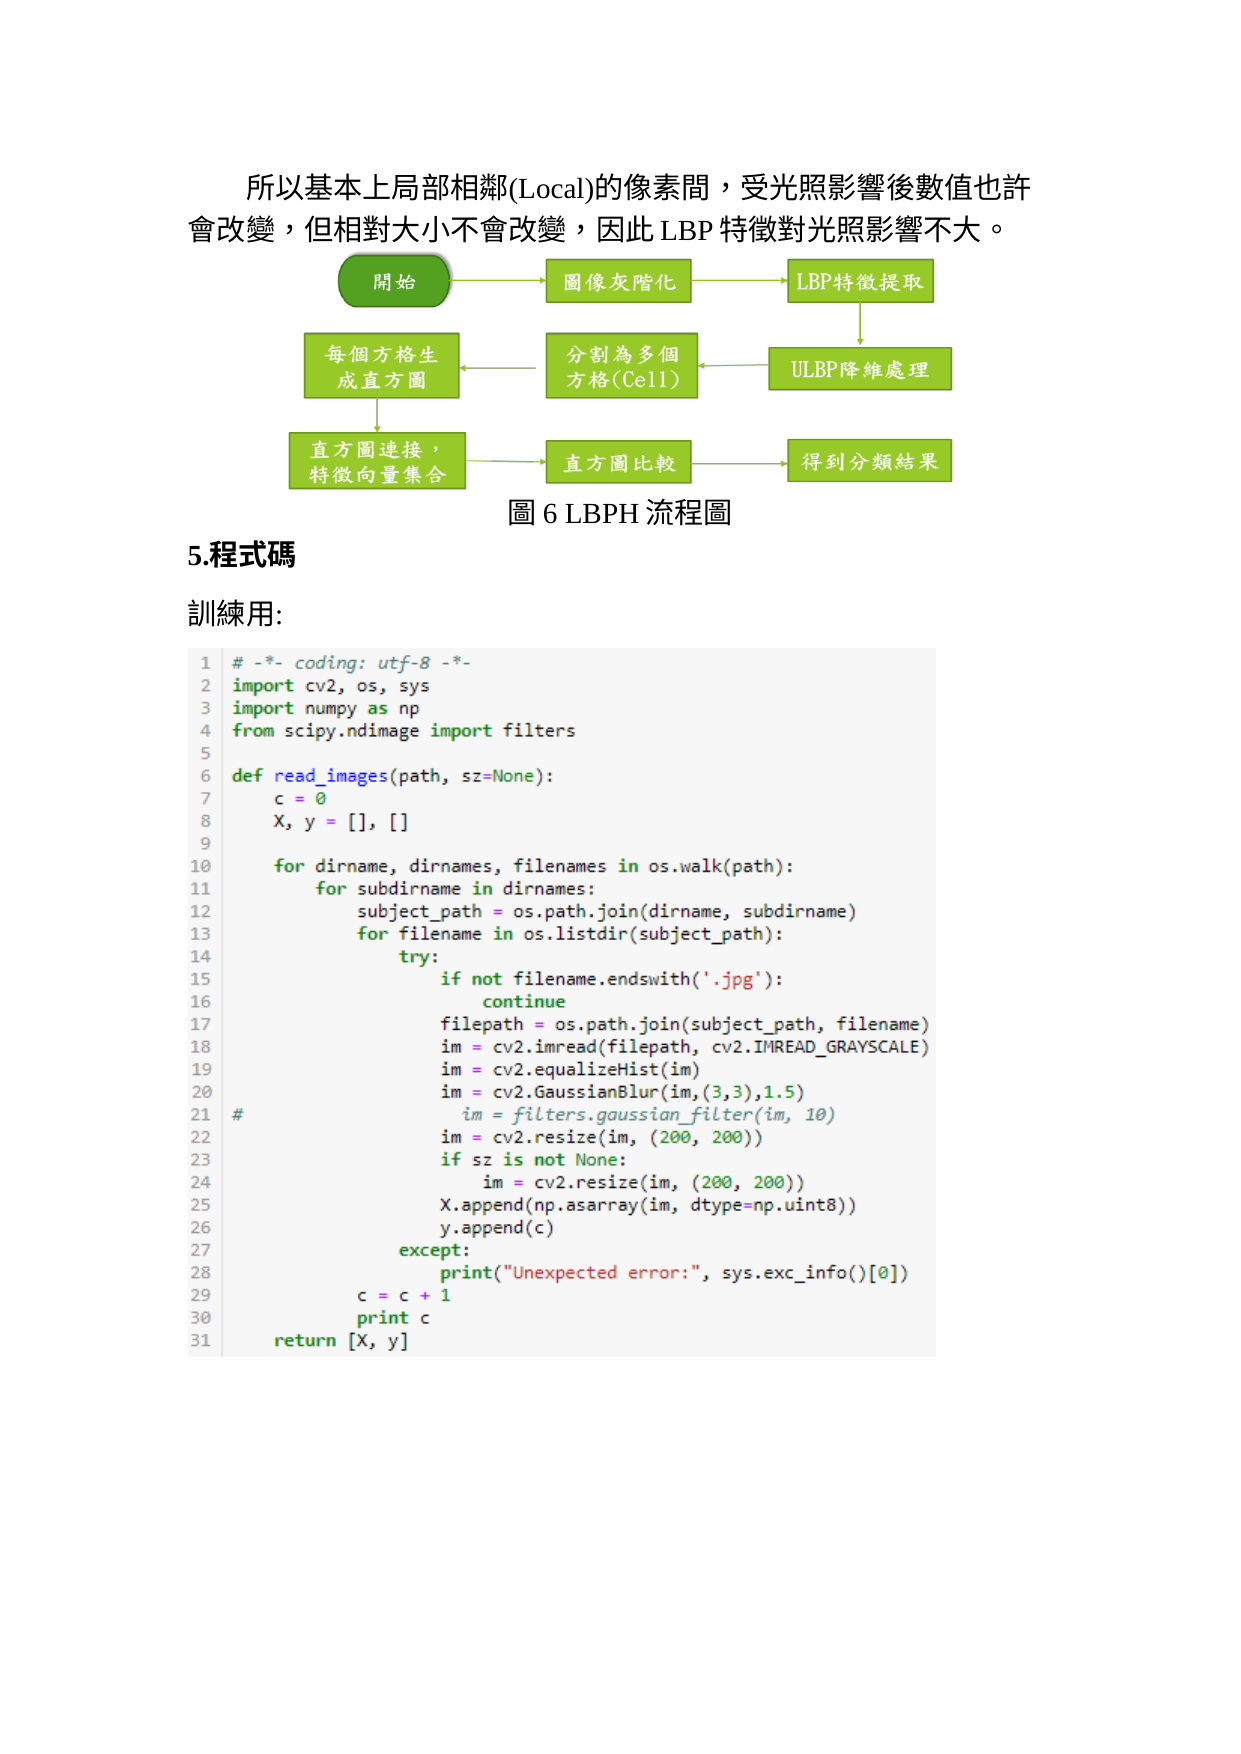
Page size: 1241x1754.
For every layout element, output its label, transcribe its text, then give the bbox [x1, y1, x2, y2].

picture [187, 648, 936, 1357]
text 5.程式碼 [187, 532, 1053, 574]
text 所以基本上局部相鄰(Local)的像素間，受光照影響後數值也許會改變，但相對大小不會改變，因此LBP特徵對光照影響不大。 [187, 164, 1053, 249]
text 圖6 LBPH流程圖 [187, 489, 1053, 532]
text 訓練用: [187, 574, 1053, 649]
picture [287, 249, 953, 490]
